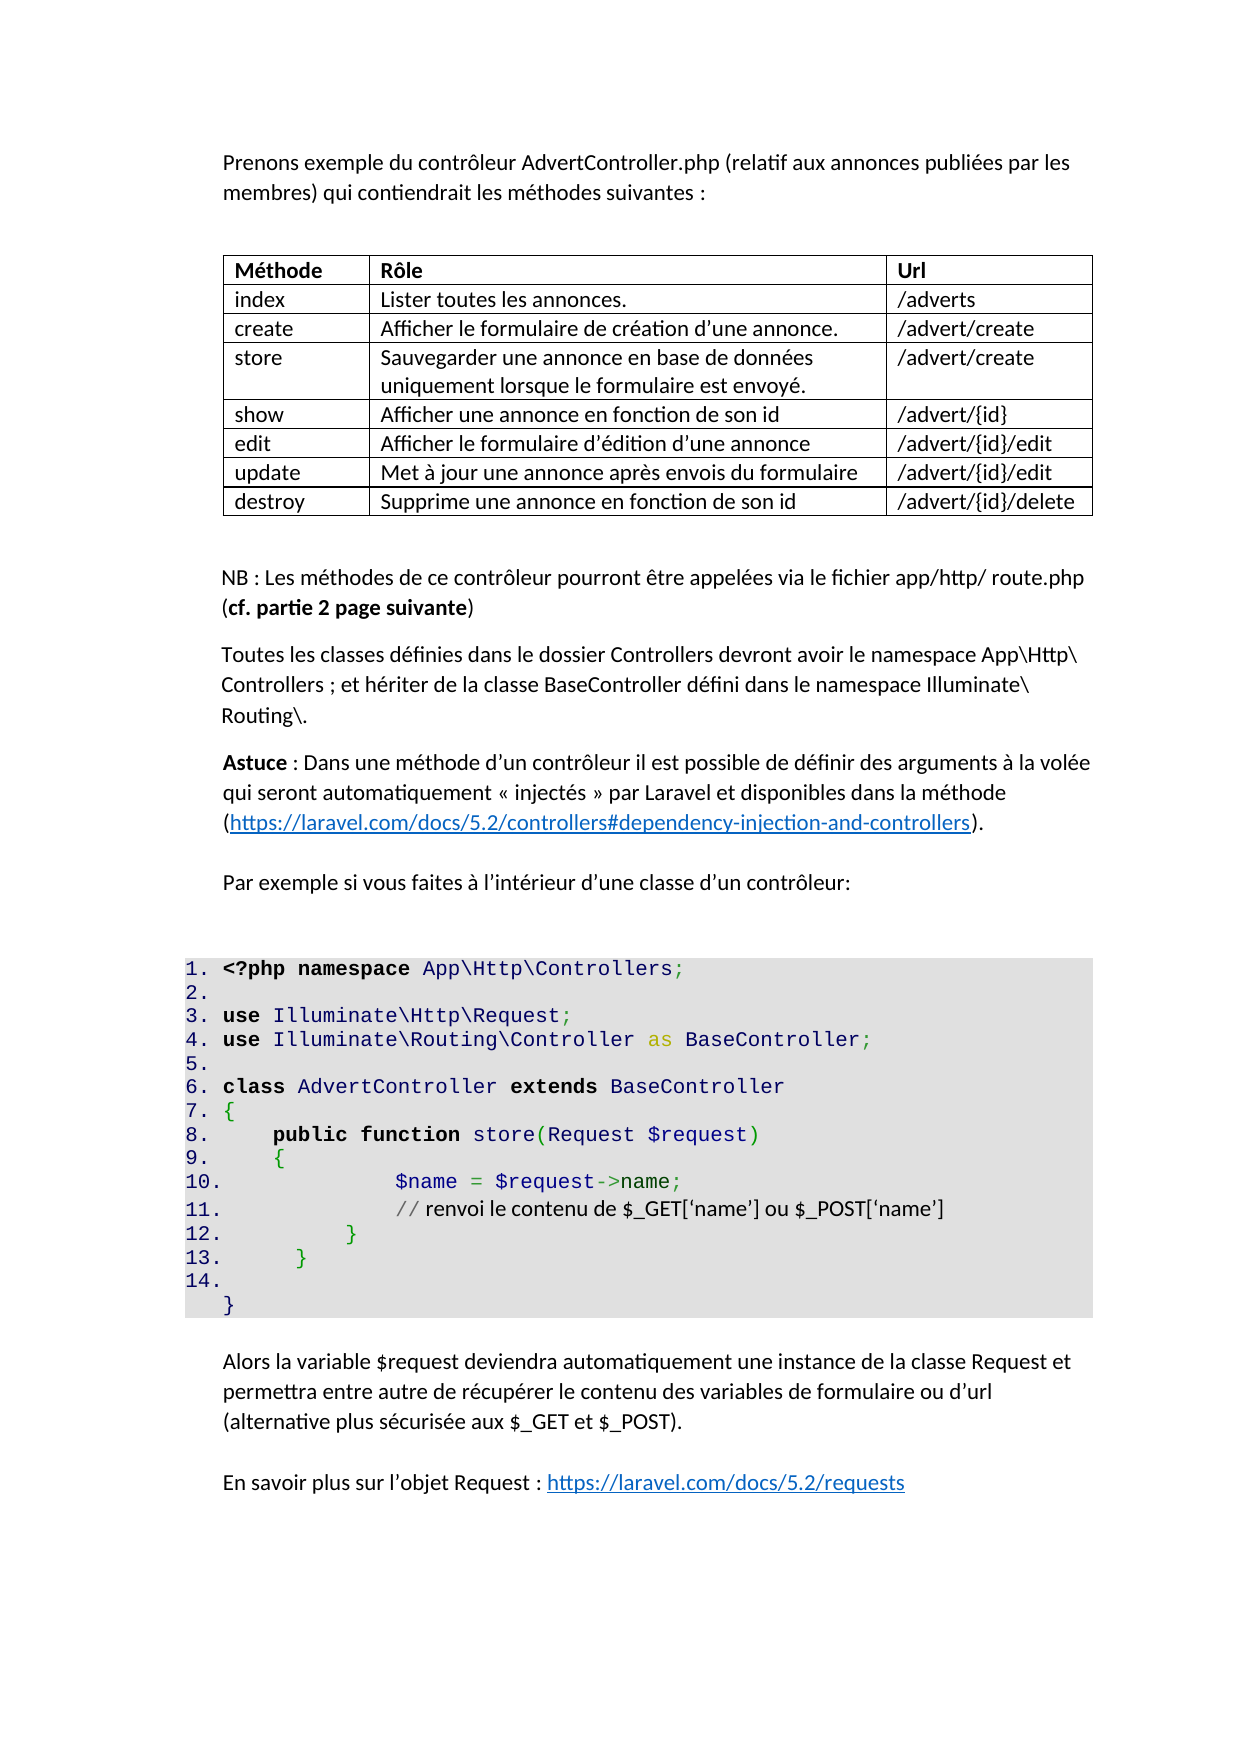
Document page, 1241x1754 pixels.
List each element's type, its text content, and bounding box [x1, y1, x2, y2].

table_cell /adverts [887, 285, 1092, 313]
list En savoir plus sur l’objet Request : https://laravel.com/docs/5.2/requests [223, 1468, 1093, 1496]
table_cell edit [224, 429, 369, 457]
table_cell /advert/create [887, 343, 1092, 399]
table_cell index [224, 285, 369, 313]
table_cell /advert/{id} [887, 400, 1092, 428]
table_cell /advert/{id}/edit [887, 429, 1092, 457]
list class AdvertController extends BaseController [185, 1076, 1093, 1100]
table_header Méthode [224, 256, 369, 284]
table_cell create [224, 314, 369, 342]
table_cell Afficher le formulaire de création d’une annonce. [370, 314, 886, 342]
list Par exemple si vous faites à l’intérieur d’une classe d’un contrôleur: [223, 868, 1093, 897]
list use Illuminate\Http\Request; [185, 1005, 1093, 1029]
text NB : Les méthodes de ce contrôleur pourront être appelées via le fichier app/http/ route.php (cf. partie 2 page suivante) [221, 563, 1093, 622]
table_cell Lister toutes les annonces. [370, 285, 886, 313]
list { [185, 1100, 1093, 1124]
table_cell /advert/{id}/edit [887, 458, 1092, 486]
list Prenons exemple du contrôleur AdvertController.php (relatif aux annonces publiées par les membres) qui contiendrait les méthodes suivantes : [223, 148, 1093, 206]
list { [185, 1147, 1093, 1171]
list Alors la variable $request deviendra automatiquement une instance de la classe Request et permettra entre autre de récupérer le contenu des variables de formulaire ou d’url (alternative plus sécurisée aux $_GET et $_POST). [223, 1347, 1093, 1435]
table_cell /advert/create [887, 314, 1092, 342]
list // renvoi le contenu de $_GET[‘name’] ou $_POST[‘name’] [185, 1194, 1093, 1223]
list <?php namespace App\Http\Controllers; [185, 958, 1093, 982]
table_cell Afficher le formulaire d’édition d’une annonce [370, 429, 886, 457]
list } [185, 1270, 1093, 1318]
list public function store(Request $request) [185, 1124, 1093, 1147]
table_cell Supprime une annonce en fonction de son id [370, 488, 886, 515]
table_cell /advert/{id}/delete [887, 488, 1092, 515]
table_cell Afficher une annonce en fonction de son id [370, 400, 886, 428]
table_cell Met à jour une annonce après envois du formulaire [370, 458, 886, 486]
table_header Url [887, 256, 1092, 284]
list use Illuminate\Routing\Controller as BaseController; [185, 1029, 1093, 1053]
list } [185, 1223, 1093, 1247]
list Astuce : Dans une méthode d’un contrôleur il est possible de définir des arguments à la volée qui seront automatiquement « injectés » par Laravel et disponibles dans la méthode (https://laravel.com/docs/5.2/controllers#dependency-injection-and-controllers). [223, 748, 1093, 836]
table_cell show [224, 400, 369, 428]
table_cell Sauvegarder une annonce en base de données uniquement lorsque le formulaire est envoyé. [370, 343, 886, 399]
table_cell update [224, 458, 369, 486]
table_header Rôle [370, 256, 886, 284]
list } [185, 1247, 1093, 1270]
text Toutes les classes définies dans le dossier Controllers devront avoir le namespace App\Http\Controllers ; et hériter de la classe BaseController défini dans le namespace Illuminate\Routing\. [221, 640, 1093, 729]
list $name = $request->name; [185, 1171, 1093, 1194]
table_cell store [224, 343, 369, 399]
table_cell destroy [224, 488, 369, 515]
